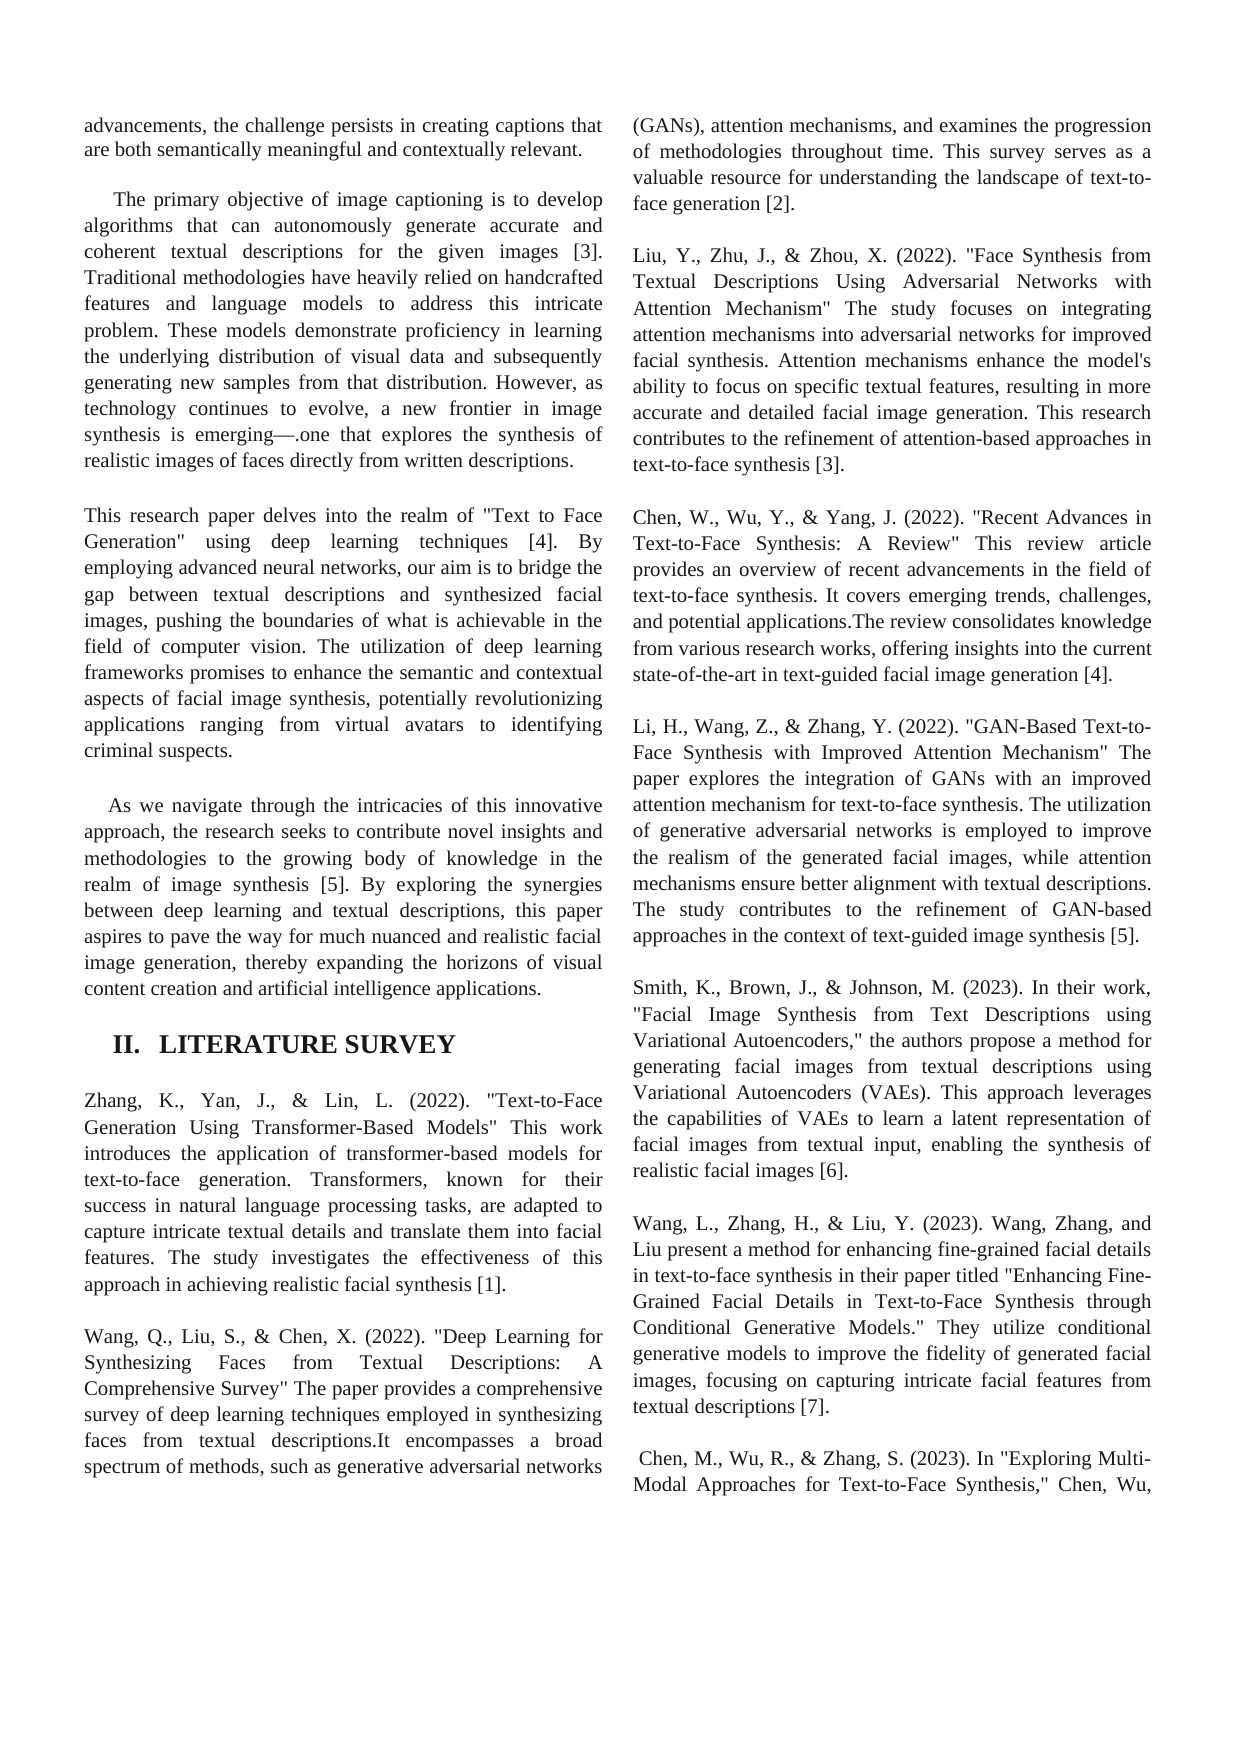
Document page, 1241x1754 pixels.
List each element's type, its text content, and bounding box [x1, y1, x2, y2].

text Smith, K., Brown, J., & Johnson, M. (2023). In their work, "Facial Image Synthesis from Text Descriptions using Variational Autoencoders," the authors propose a method for generating facial images from textual descriptions using Variational Autoencoders (VAEs). This approach leverages the capabilities of VAEs to learn a latent representation of facial images from textual input, enabling the synthesis of realistic facial images [6]. [633, 975, 1152, 1182]
text Wang, Q., Liu, S., & Chen, X. (2022). "Deep Learning for Synthesizing Faces from Textual Descriptions: A Comprehensive Survey" The paper provides a comprehensive survey of deep learning techniques employed in synthesizing faces from textual descriptions.It encompasses a broad spectrum of methods, such as generative adversarial networks (GANs), attention mechanisms, and examines the progression of methodologies throughout time. This survey serves as a valuable resource for understanding the landscape of text-to-face generation [2]. [633, 112, 1152, 215]
text This research paper delves into the realm of "Text to Face Generation" using deep learning techniques [4]. By employing advanced neural networks, our aim is to bridge the gap between textual descriptions and synthesized facial images, pushing the boundaries of what is achievable in the field of computer vision. The utilization of deep learning frameworks promises to enhance the semantic and contextual aspects of facial image synthesis, potentially revolutionizing applications ranging from virtual avatars to identifying criminal suspects. [84, 503, 603, 762]
text Chen, W., Wu, Y., & Yang, J. (2022). "Recent Advances in Text-to-Face Synthesis: A Review" This review article provides an overview of recent advancements in the field of text-to-face synthesis. It covers emerging trends, challenges, and potential applications.The review consolidates knowledge from various research works, offering insights into the current state-of-the-art in text-guided facial image generation [4]. [633, 505, 1152, 686]
text Liu, Y., Zhu, J., & Zhou, X. (2022). "Face Synthesis from Textual Descriptions Using Adversarial Networks with Attention Mechanism" The study focuses on integrating attention mechanisms into adversarial networks for improved facial synthesis. Attention mechanisms enhance the model's ability to focus on specific textual features, resulting in more accurate and detailed facial image generation. This research contributes to the refinement of attention-based approaches in text-to-face synthesis [3]. [633, 243, 1152, 476]
text Li, H., Wang, Z., & Zhang, Y. (2022). "GAN-Based Text-to-Face Synthesis with Improved Attention Mechanism" The paper explores the integration of GANs with an improved attention mechanism for text-to-face synthesis. The utilization of generative adversarial networks is employed to improve the realism of the generated facial images, while attention mechanisms ensure better alignment with textual descriptions. The study contributes to the refinement of GAN-based approaches in the context of text-guided image synthesis [5]. [633, 714, 1152, 947]
text As we navigate through the intricacies of this innovative approach, the research seeks to contribute novel insights and methodologies to the growing body of knowledge in the realm of image synthesis [5]. By exploring the synergies between deep learning and textual descriptions, this paper aspires to pave the way for much nuanced and realistic facial image generation, thereby expanding the horizons of visual content creation and artificial intelligence applications. [42, 793, 603, 1000]
text Zhang, K., Yan, J., & Lin, L. (2022). "Text-to-Face Generation Using Transformer-Based Models" This work introduces the application of transformer-based models for text-to-face generation. Transformers, known for their success in natural language processing tasks, are adapted to capture intricate textual details and translate them into facial features. The study investigates the effectiveness of this approach in achieving realistic facial synthesis [1]. [84, 1088, 603, 1296]
text Wang, L., Zhang, H., & Liu, Y. (2023). Wang, Zhang, and Liu present a method for enhancing fine-grained facial details in text-to-face synthesis in their paper titled "Enhancing Fine-Grained Facial Details in Text-to-Face Synthesis through Conditional Generative Models." They utilize conditional generative models to improve the fidelity of generated facial images, focusing on capturing intricate facial features from textual descriptions [7]. [633, 1211, 1152, 1418]
text The primary objective of image captioning is to develop algorithms that can autonomously generate accurate and coherent textual descriptions for the given images [3]. Traditional methodologies have heavily relied on handcrafted features and language models to address this intricate problem. These models demonstrate proficiency in learning the underlying distribution of visual data and subsequently generating new samples from that distribution. However, as technology continues to evolve, a new frontier in image synthesis is emerging—.one that explores the synthesis of realistic images of faces directly from written descriptions. [42, 187, 603, 472]
text Wang, Q., Liu, S., & Chen, X. (2022). "Deep Learning for Synthesizing Faces from Textual Descriptions: A Comprehensive Survey" The paper provides a comprehensive survey of deep learning techniques employed in synthesizing faces from textual descriptions.It encompasses a broad spectrum of methods, such as generative adversarial networks (GANs), attention mechanisms, and examines the progression of methodologies throughout time. This survey serves as a valuable resource for understanding the landscape of text-to-face generation [2]. [84, 1324, 603, 1478]
list LITERATURE SURVEY [140, 1028, 603, 1059]
